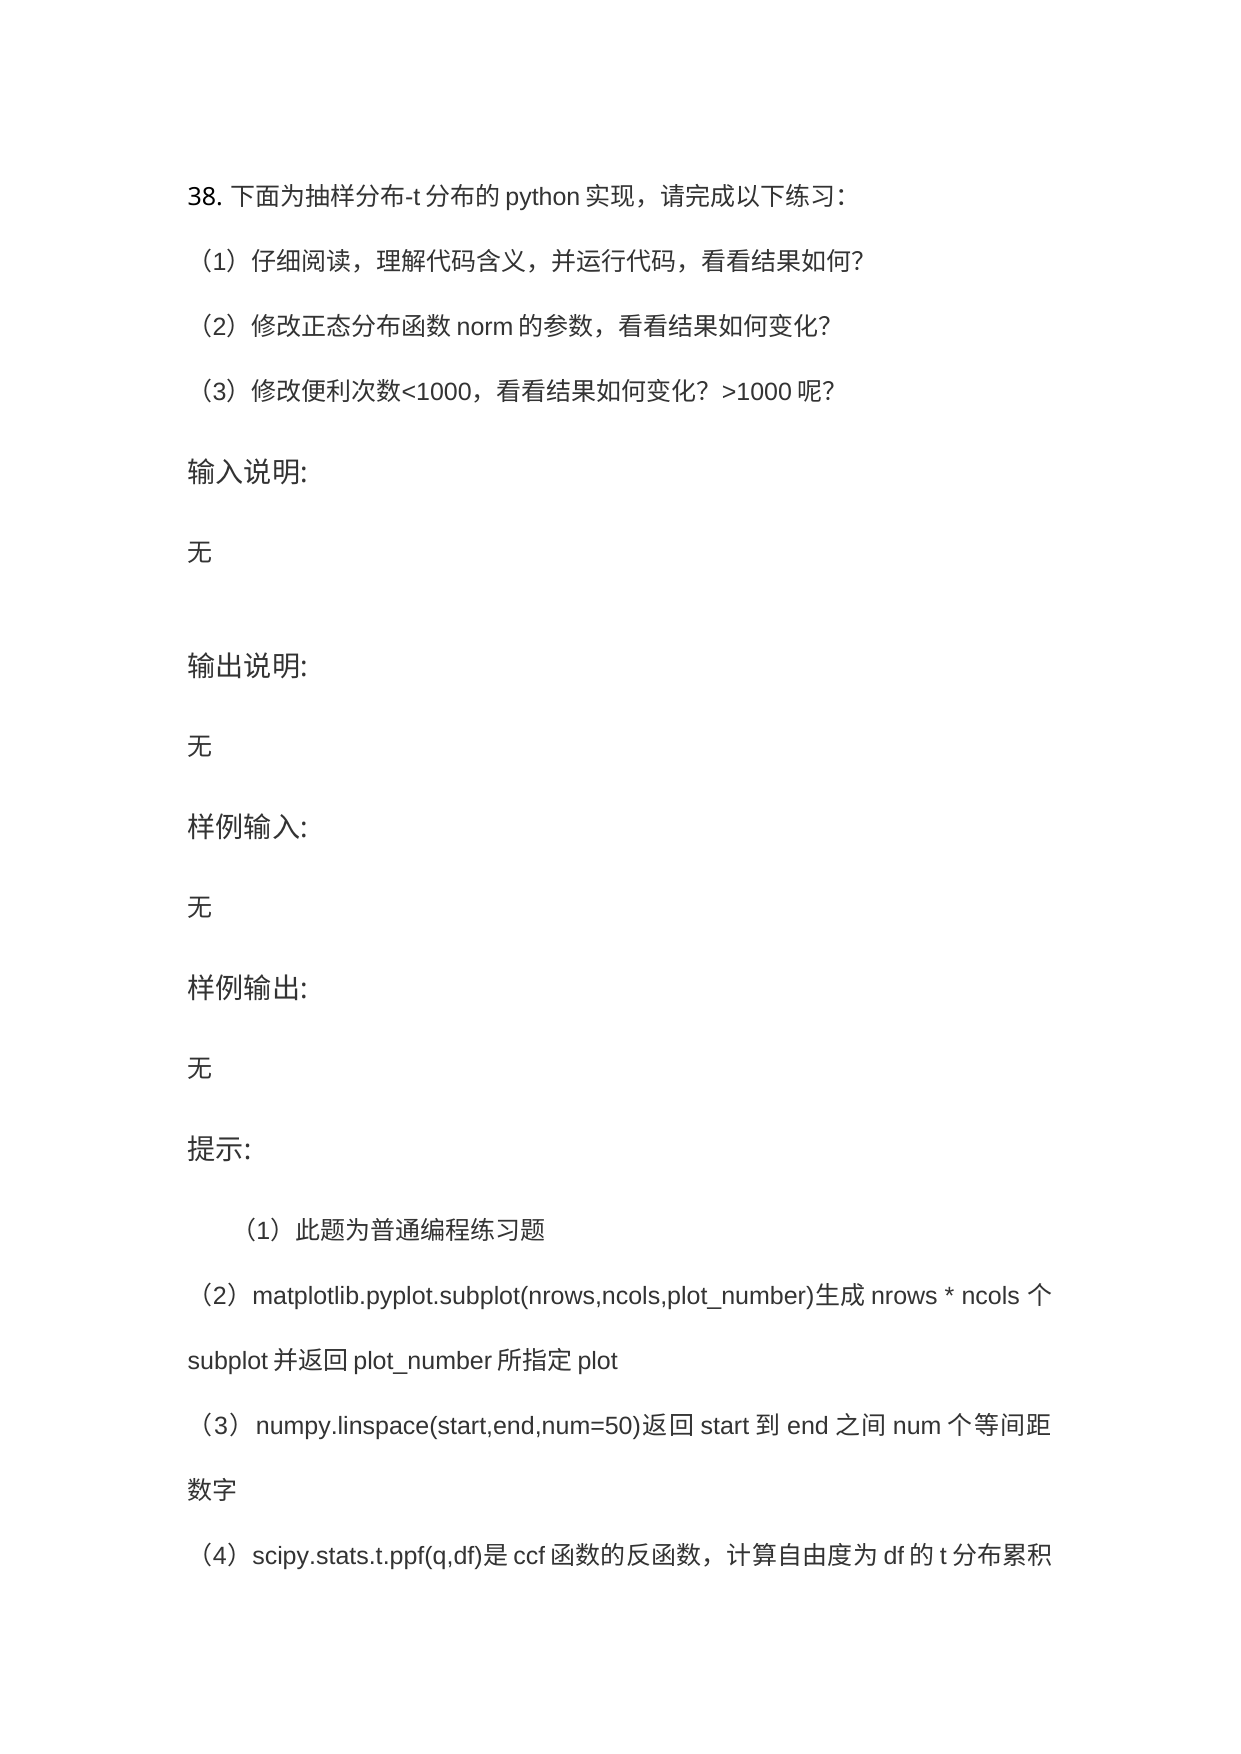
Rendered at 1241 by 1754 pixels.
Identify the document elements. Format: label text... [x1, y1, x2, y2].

text 38. 下面为抽样分布-t分布的python实现，请完成以下练习： （1）仔细阅读，理解代码含义，并运行代码，看看结果如何？ （2）修改正态分布函数norm的参数，看看结果如何变化？ （3）修改便利次数<1000，看看结果如何变化？>1000呢？ [187, 162, 1053, 422]
text 样例输出: [187, 954, 1053, 1019]
text 无 [187, 873, 1053, 938]
text 样例输入: [187, 793, 1053, 858]
text 无 [187, 712, 1053, 777]
text 提示: [187, 1115, 1053, 1180]
text 输出说明: [187, 631, 1053, 696]
text 无 [187, 1034, 1053, 1099]
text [187, 1196, 1053, 1586]
text 输入说明: [187, 438, 1053, 503]
text 无 [187, 518, 1053, 616]
